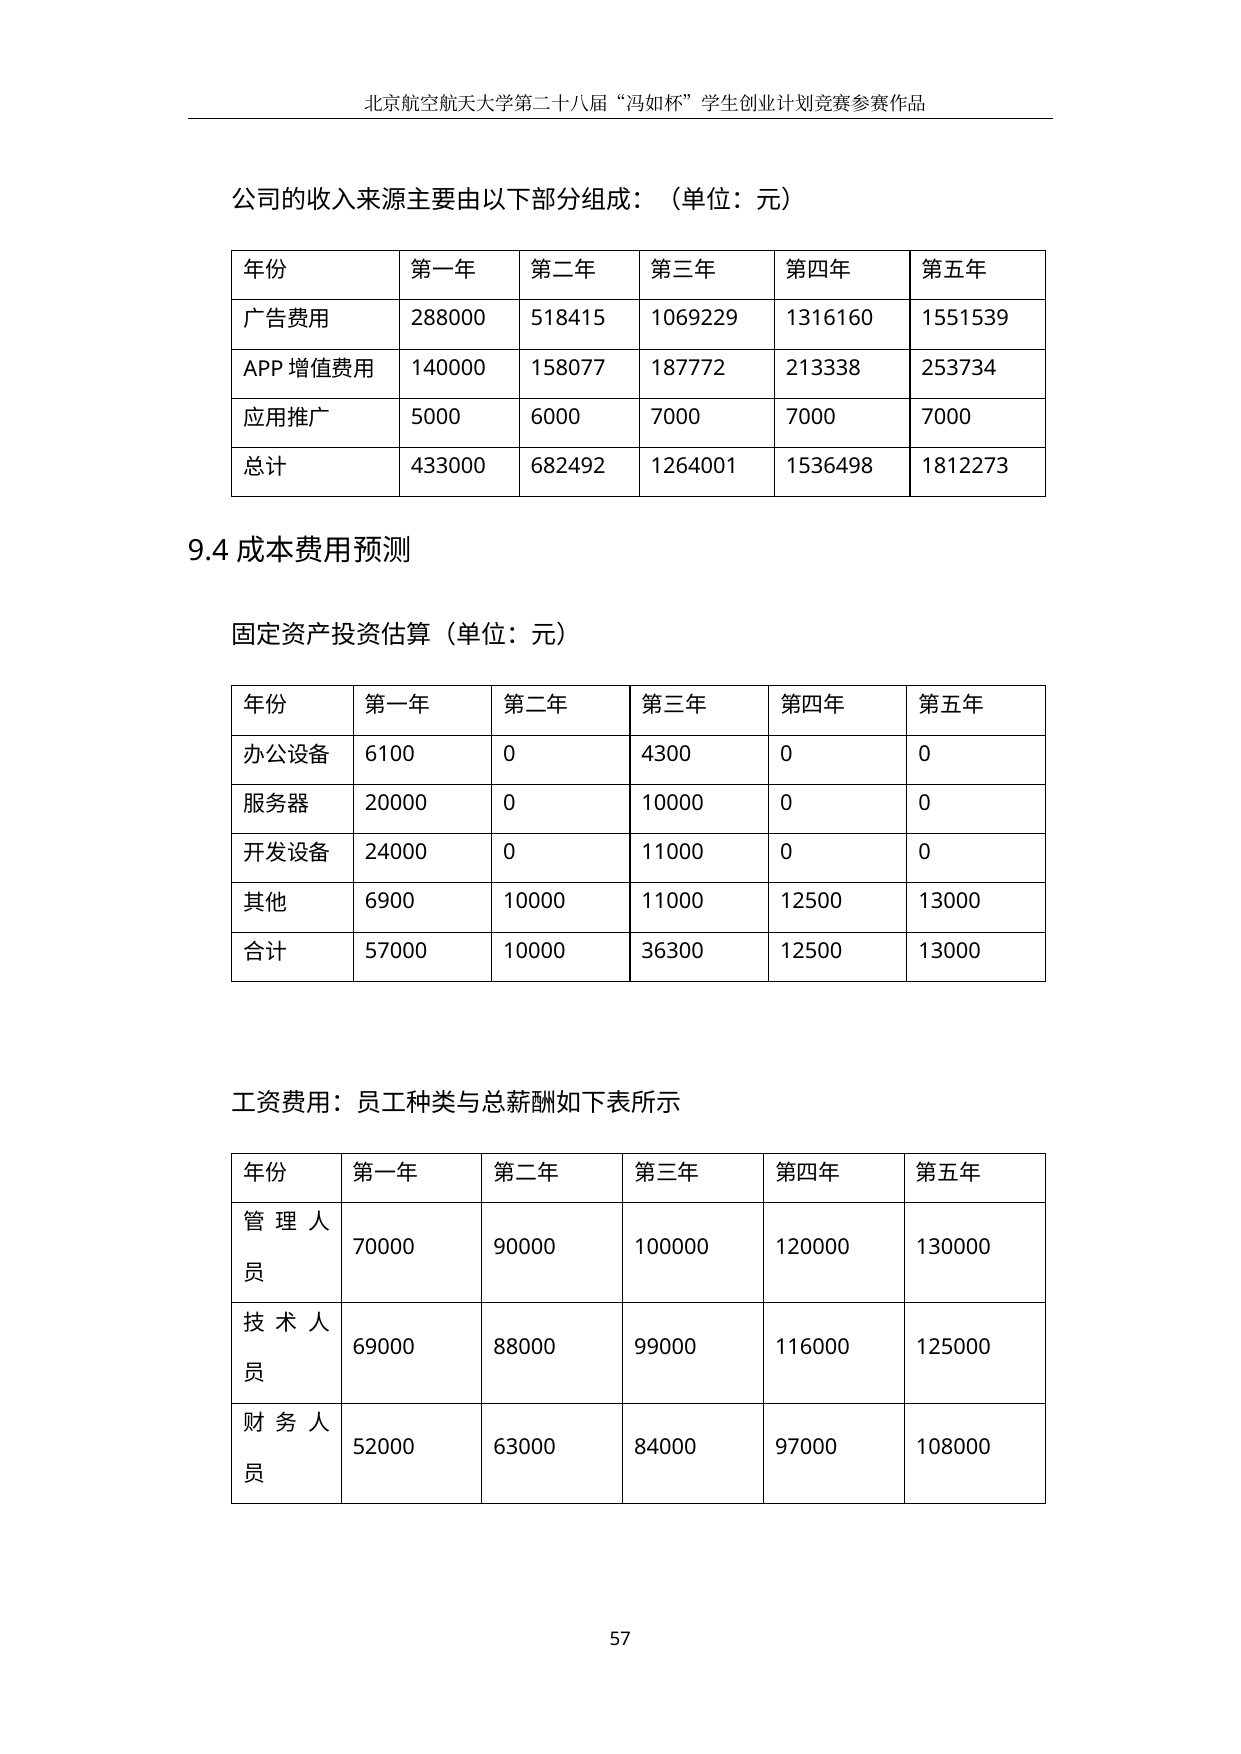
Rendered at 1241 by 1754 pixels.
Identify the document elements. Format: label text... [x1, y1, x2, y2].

table_cell 12500 [769, 883, 906, 932]
table_header 年份 [232, 686, 353, 734]
table_cell 5000 [400, 399, 519, 447]
table_cell 应用推广 [232, 399, 399, 447]
table_header 第五年 [911, 251, 1045, 299]
table_cell 总计 [232, 448, 399, 496]
table_header 第一年 [354, 686, 491, 734]
table_cell 13000 [907, 933, 1045, 981]
table_cell 158077 [520, 350, 639, 398]
table_cell 10000 [631, 785, 768, 833]
table_cell 服务器 [232, 785, 353, 833]
text 固定资产投资估算（单位：元） [187, 599, 1053, 667]
table_cell 财务人员 [232, 1404, 341, 1503]
table_cell 84000 [623, 1404, 763, 1503]
table_cell 120000 [764, 1203, 904, 1302]
table_cell 0 [492, 834, 629, 882]
table_cell 11000 [631, 834, 768, 882]
table_header 第三年 [631, 686, 768, 734]
table_cell 0 [907, 834, 1045, 882]
table_cell 288000 [400, 300, 519, 348]
table_cell 130000 [905, 1203, 1045, 1302]
table_cell 0 [492, 785, 629, 833]
table_cell 253734 [911, 350, 1045, 398]
table_cell 116000 [764, 1303, 904, 1402]
table_cell 90000 [482, 1203, 622, 1302]
text 公司的收入来源主要由以下部分组成：（单位：元） [187, 164, 1053, 232]
table_cell 70000 [342, 1203, 481, 1302]
table_cell 52000 [342, 1404, 481, 1503]
table_cell 合计 [232, 933, 353, 981]
table_cell 其他 [232, 883, 353, 932]
table_cell 0 [907, 736, 1045, 784]
table_header 第四年 [769, 686, 906, 734]
table_cell 24000 [354, 834, 491, 882]
table_cell 4300 [631, 736, 768, 784]
table_cell APP增值费用 [232, 350, 399, 398]
table_header 第五年 [905, 1154, 1045, 1202]
table_cell 1264001 [640, 448, 774, 496]
table_cell 6000 [520, 399, 639, 447]
table_cell 100000 [623, 1203, 763, 1302]
table_cell 1316160 [775, 300, 909, 348]
table_cell 1069229 [640, 300, 774, 348]
table_cell 广告费用 [232, 300, 399, 348]
table_cell 20000 [354, 785, 491, 833]
table_cell 10000 [492, 933, 629, 981]
table_cell 125000 [905, 1303, 1045, 1402]
table_cell 433000 [400, 448, 519, 496]
table_header 第四年 [764, 1154, 904, 1202]
table_cell 682492 [520, 448, 639, 496]
table_header 第二年 [482, 1154, 622, 1202]
table_cell 187772 [640, 350, 774, 398]
table_cell 6100 [354, 736, 491, 784]
table_header 第五年 [907, 686, 1045, 734]
table_cell 13000 [907, 883, 1045, 932]
table_cell 6900 [354, 883, 491, 932]
table_cell 11000 [631, 883, 768, 932]
table_cell 0 [769, 785, 906, 833]
table_cell 518415 [520, 300, 639, 348]
table_header 第三年 [640, 251, 774, 299]
table_cell 技术人员 [232, 1303, 341, 1402]
table_cell 7000 [775, 399, 909, 447]
table_cell 88000 [482, 1303, 622, 1402]
text 工资费用：员工种类与总薪酬如下表所示 [187, 1067, 1053, 1135]
table_header 第二年 [520, 251, 639, 299]
table_header 第二年 [492, 686, 629, 734]
table_cell 0 [492, 736, 629, 784]
text 9.4 成本费用预测 [187, 514, 1053, 582]
table_cell 213338 [775, 350, 909, 398]
table_header 第一年 [400, 251, 519, 299]
table_cell 140000 [400, 350, 519, 398]
table_cell 97000 [764, 1404, 904, 1503]
table_cell 99000 [623, 1303, 763, 1402]
table_cell 0 [907, 785, 1045, 833]
table_cell 36300 [631, 933, 768, 981]
table_cell 办公设备 [232, 736, 353, 784]
table_cell 1551539 [911, 300, 1045, 348]
table_header 第一年 [342, 1154, 481, 1202]
table_cell 1812273 [911, 448, 1045, 496]
table_cell 7000 [911, 399, 1045, 447]
table_cell 开发设备 [232, 834, 353, 882]
table_cell 10000 [492, 883, 629, 932]
table_header 年份 [232, 251, 399, 299]
table_header 年份 [232, 1154, 341, 1202]
table_cell 1536498 [775, 448, 909, 496]
table_cell 管理人员 [232, 1203, 341, 1302]
table_cell 63000 [482, 1404, 622, 1503]
table_header 第三年 [623, 1154, 763, 1202]
table_cell 57000 [354, 933, 491, 981]
table_cell 0 [769, 834, 906, 882]
table_cell 12500 [769, 933, 906, 981]
table_cell 108000 [905, 1404, 1045, 1503]
table_header 第四年 [775, 251, 909, 299]
table_cell 7000 [640, 399, 774, 447]
table_cell 69000 [342, 1303, 481, 1402]
table_cell 0 [769, 736, 906, 784]
